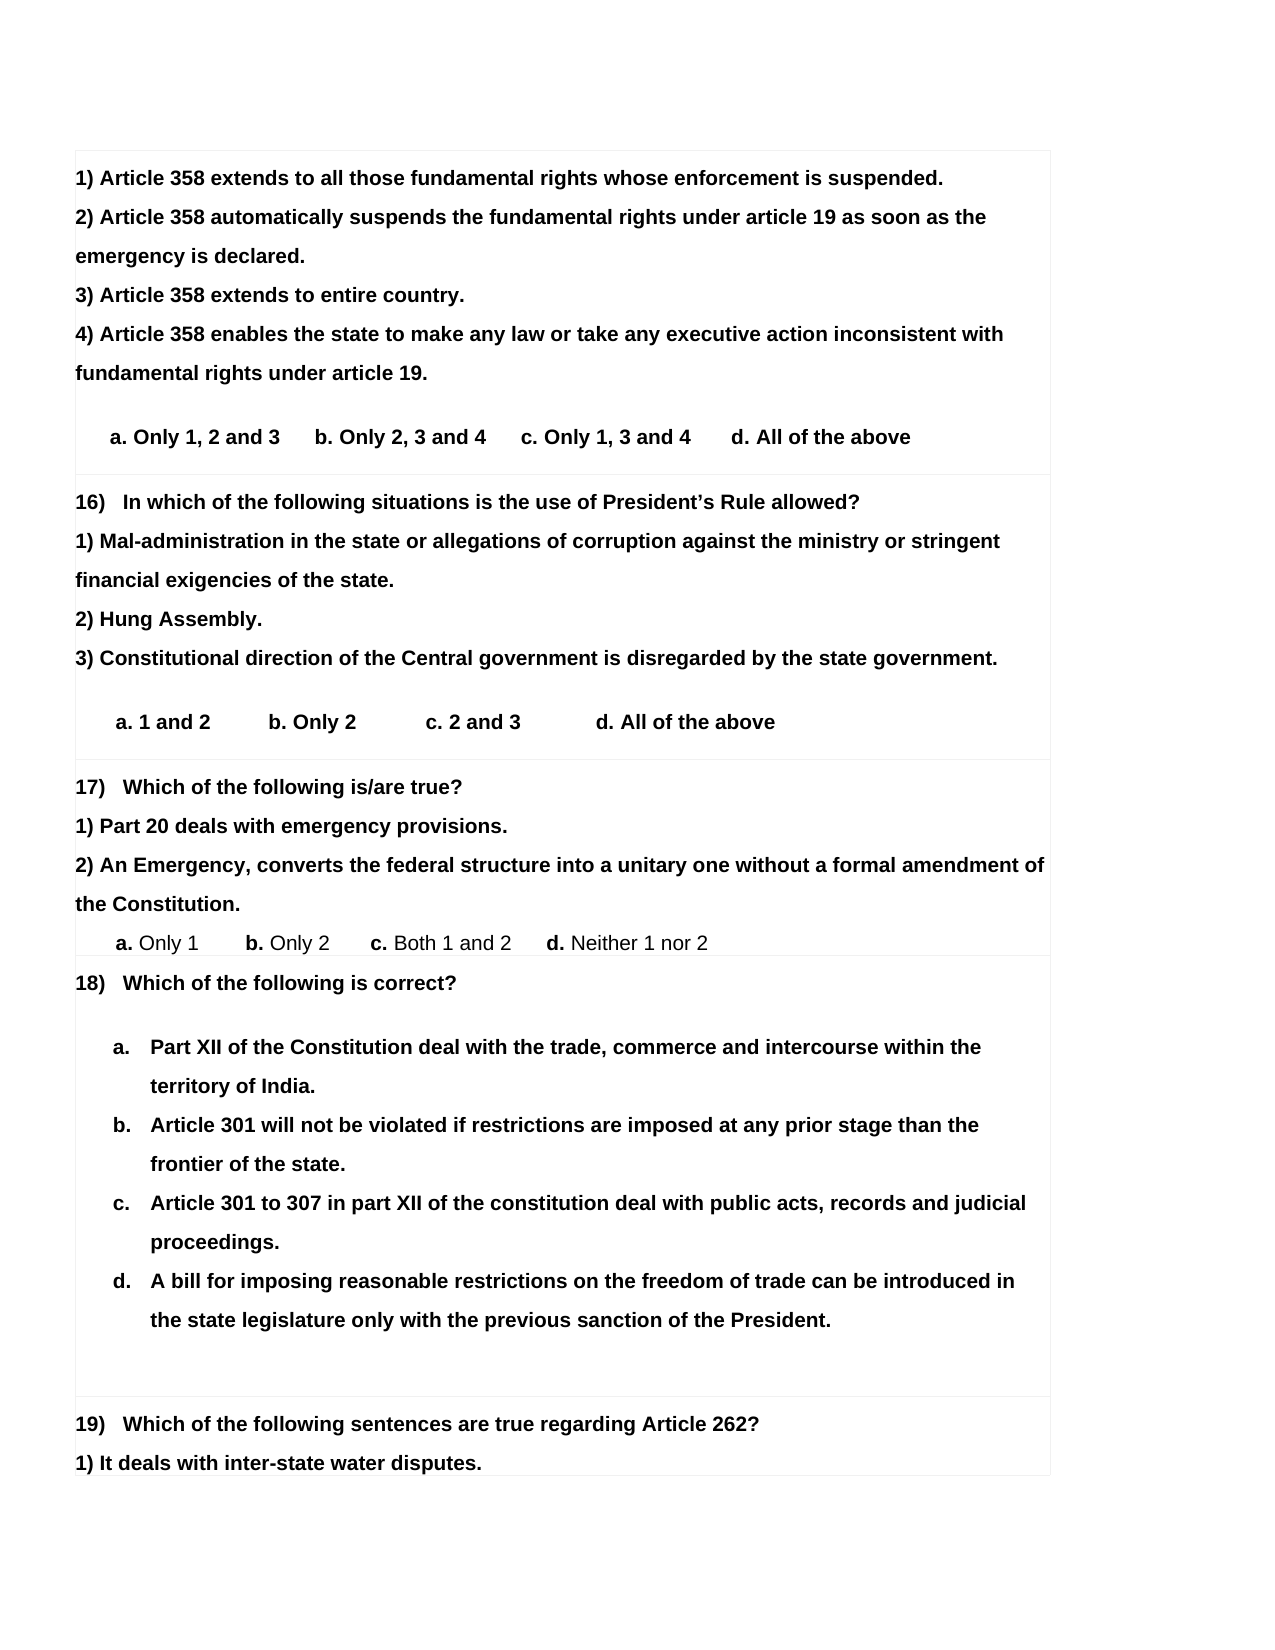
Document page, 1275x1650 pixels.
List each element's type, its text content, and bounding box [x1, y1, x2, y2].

table_cell 16) In which of the following situations is the use of President’s Rule allowed? 1) Mal-administration in the state or allegations of corruption against the ministry or stringent financial exigencies of the state. 2) Hung Assembly. 3) Constitutional direction of the Central government is disregarded by the state government. a. 1 and 2 b. Only 2 c. 2 and 3 d. All of the above [76, 475, 1050, 759]
table_cell 18) Which of the following is correct? Part XII of the Constitution deal with the trade, commerce and intercourse within the territory of India. Article 301 will not be violated if restrictions are imposed at any prior stage than the frontier of the state. Article 301 to 307 in part XII of the constitution deal with public acts, records and judicial proceedings. A bill for imposing reasonable restrictions on the freedom of trade can be introduced in the state legislature only with the previous sanction of the President. [76, 956, 1050, 1396]
table_cell 17) Which of the following is/are true? 1) Part 20 deals with emergency provisions. 2) An Emergency, converts the federal structure into a unitary one without a formal amendment of the Constitution. a. Only 1 b. Only 2 c. Both 1 and 2 d. Neither 1 nor 2 [76, 760, 1050, 955]
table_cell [76, 151, 1050, 474]
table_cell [76, 1397, 1050, 1475]
